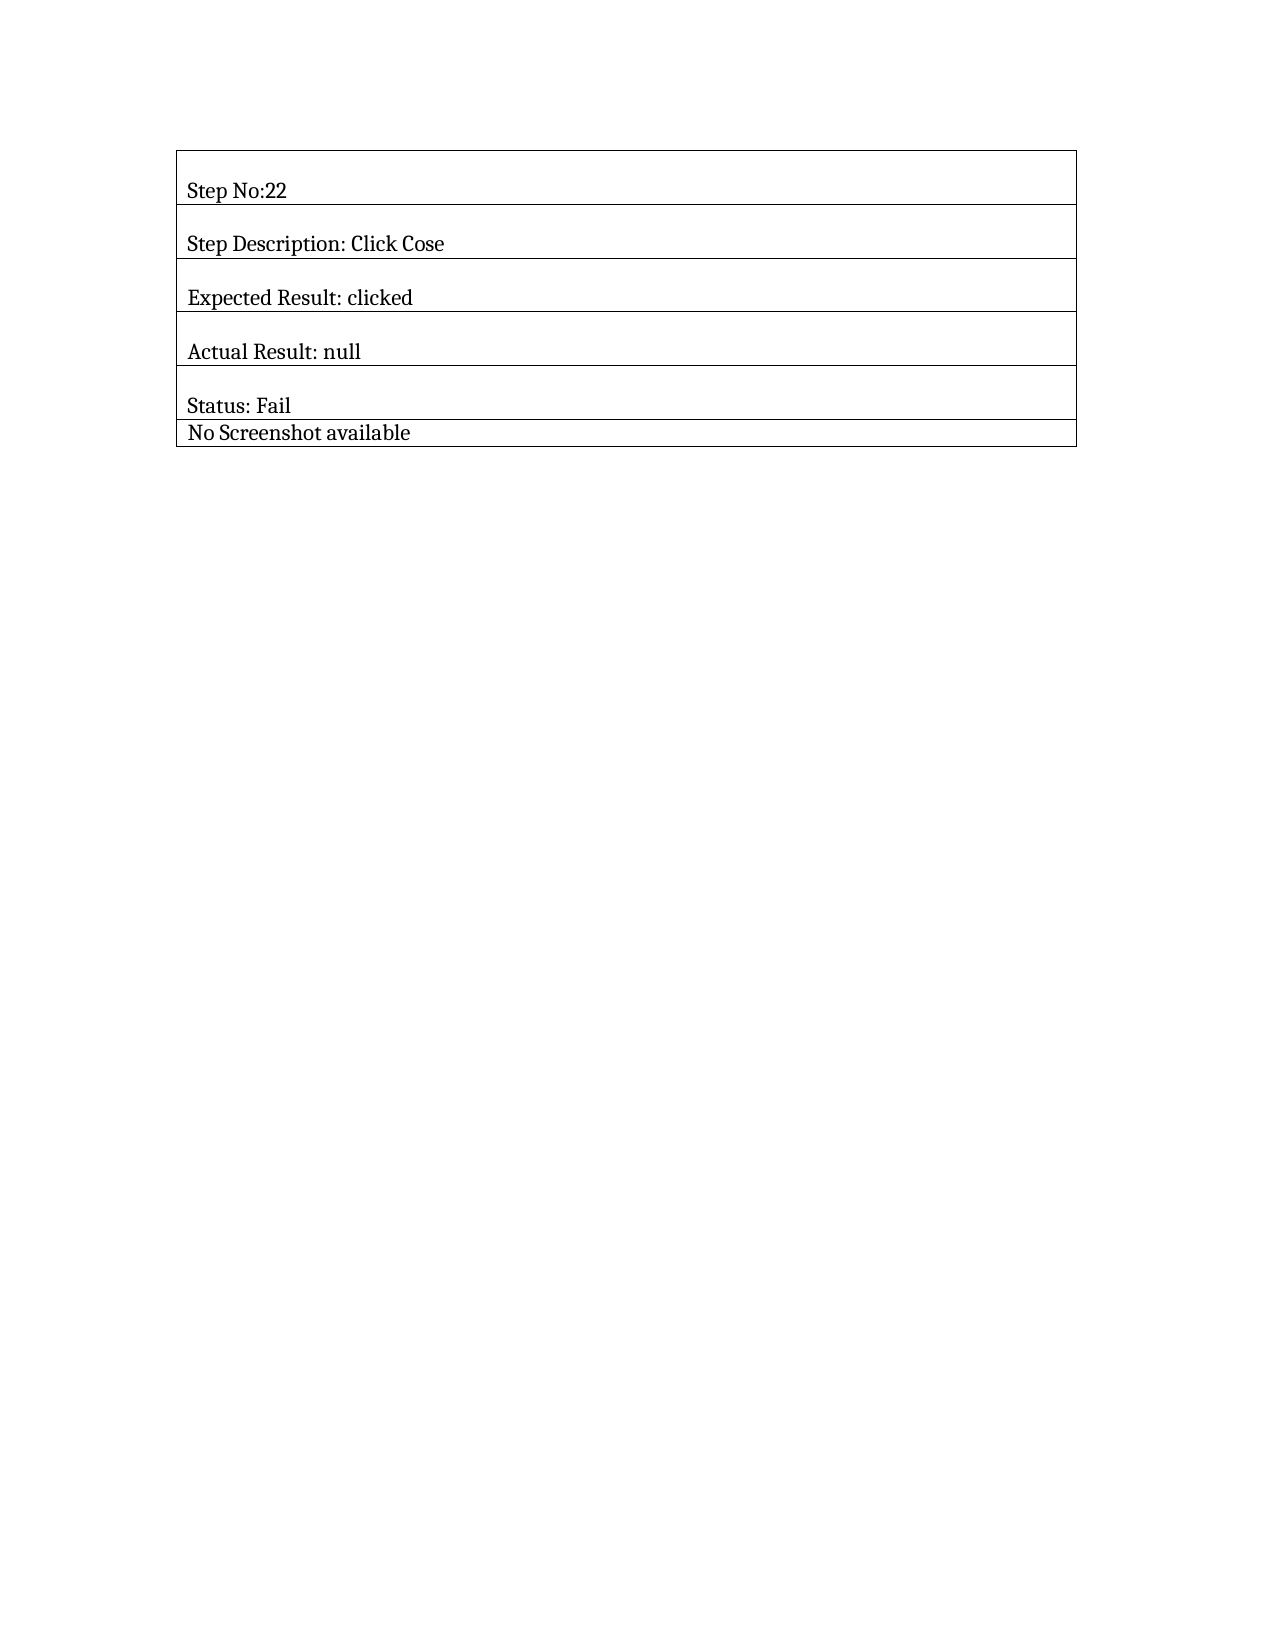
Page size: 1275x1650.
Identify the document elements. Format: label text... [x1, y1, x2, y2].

table_cell Status: Fail [177, 366, 1076, 419]
table_cell No Screenshot available [177, 420, 1076, 446]
table_header Step No:22 [177, 151, 1076, 204]
table_cell Expected Result: clicked [177, 259, 1076, 311]
table_cell Step Description: Click Cose [177, 205, 1076, 257]
table_cell Actual Result: null [177, 312, 1076, 365]
